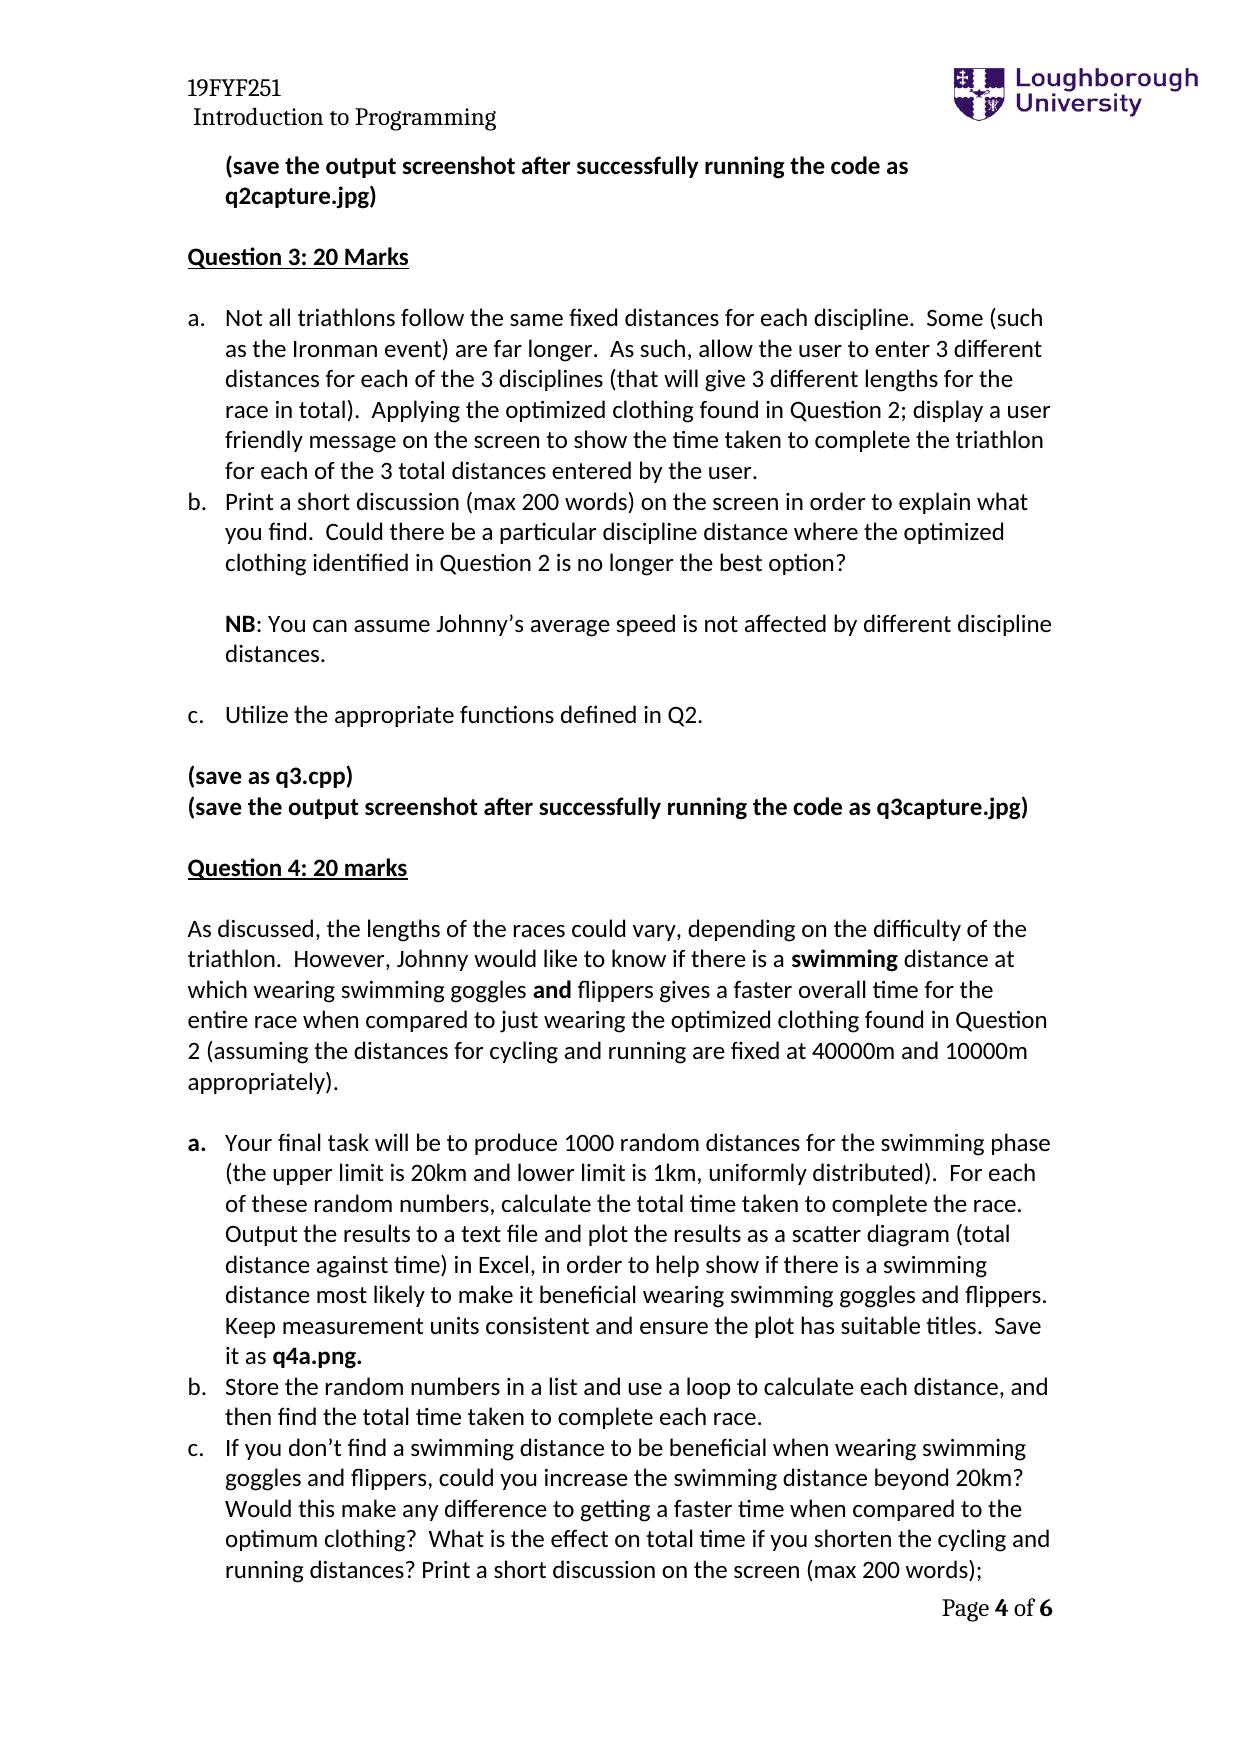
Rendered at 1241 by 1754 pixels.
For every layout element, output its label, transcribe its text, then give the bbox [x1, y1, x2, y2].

list (save the output screenshot after successfully running the code as q3capture.jpg) [187, 791, 1053, 821]
text (save as q3.cpp) [187, 760, 1053, 791]
list Store the random numbers in a list and use a loop to calculate each distance, and then find the total time taken to complete each race. [187, 1371, 1053, 1432]
list Not all triathlons follow the same fixed distances for each discipline. Some (such as the Ironman event) are far longer. As such, allow the user to enter 3 different distances for each of the 3 disciplines (that will give 3 different lengths for the race in total). Applying the optimized clothing found in Question 2; display a user friendly message on the screen to show the time taken to complete the triathlon for each of the 3 total distances entered by the user. [187, 303, 1053, 486]
list Your final task will be to produce 1000 random distances for the swimming phase (the upper limit is 20km and lower limit is 1km, uniformly distributed). For each of these random numbers, calculate the total time taken to complete the race. Output the results to a text file and plot the results as a scatter diagram (total distance against time) in Excel, in order to help show if there is a swimming distance most likely to make it beneficial wearing swimming goggles and flippers. Keep measurement units consistent and ensure the plot has suitable titles. Save it as q4a.png. [187, 1127, 1053, 1371]
text Question 4: 20 marks [187, 852, 1053, 882]
list (save the output screenshot after successfully running the code as q2capture.jpg) [225, 150, 1053, 211]
list Print a short discussion (max 200 words) on the screen in order to explain what you find. Could there be a particular discipline distance where the optimized clothing identified in Question 2 is no longer the best option? [187, 486, 1053, 577]
list NB: You can assume Johnny’s average speed is not affected by different discipline distances. [225, 608, 1053, 669]
text Question 3: 20 Marks [187, 242, 1053, 272]
text As discussed, the lengths of the races could vary, depending on the difficulty of the triathlon. However, Johnny would like to know if there is a swimming distance at which wearing swimming goggles and flippers gives a faster overall time for the entire race when compared to just wearing the optimized clothing found in Question 2 (assuming the distances for cycling and running are fixed at 40000m and 10000m appropriately). [187, 913, 1053, 1096]
picture [930, 62, 1221, 149]
list Utilize the appropriate functions defined in Q2. [187, 699, 1053, 730]
